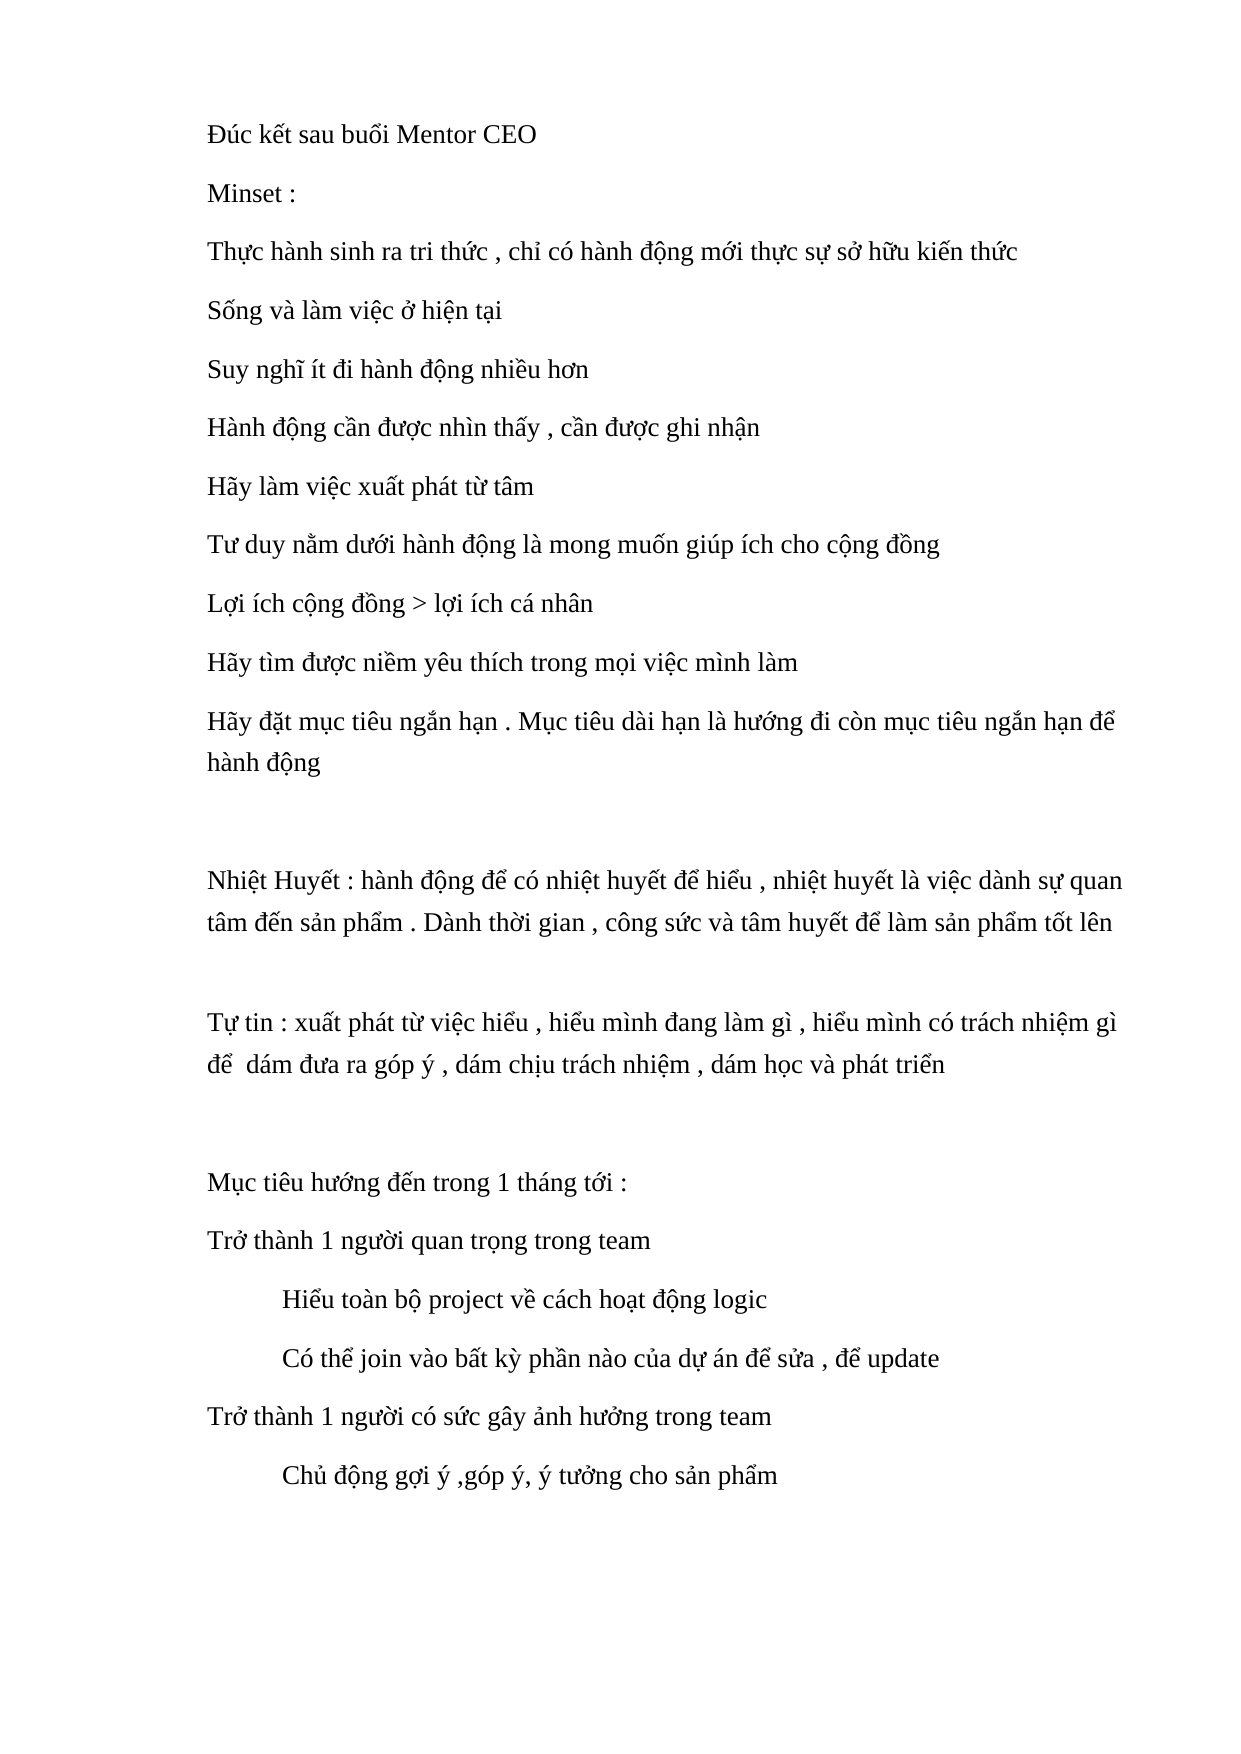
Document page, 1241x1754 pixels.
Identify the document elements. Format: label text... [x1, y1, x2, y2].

text Trở thành 1 người có sức gây ảnh hưởng trong team [207, 1400, 1152, 1431]
text Hãy làm việc xuất phát từ tâm [207, 470, 1152, 501]
text Trở thành 1 người quan trọng trong team [207, 1224, 1152, 1256]
text Thực hành sinh ra tri thức , chỉ có hành động mới thực sự sở hữu kiến thức [207, 235, 1152, 267]
text Hãy đặt mục tiêu ngắn hạn . Mục tiêu dài hạn là hướng đi còn mục tiêu ngắn hạn để hành động [207, 704, 1152, 778]
text Mục tiêu hướng đến trong 1 tháng tới : [207, 1166, 1152, 1197]
text Lợi ích cộng đồng > lợi ích cá nhân [207, 587, 1152, 618]
text Hãy tìm được niềm yêu thích trong mọi việc mình làm [207, 646, 1152, 677]
text Nhiệt Huyết : hành động để có nhiệt huyết để hiểu , nhiệt huyết là việc dành sự quan tâm đến sản phẩm . Dành thời gian , công sức và tâm huyết để làm sản phẩm tốt lên [207, 864, 1152, 937]
text Chủ động gợi ý ,góp ý, ý tưởng cho sản phẩm [207, 1459, 1152, 1490]
text Suy nghĩ ít đi hành động nhiều hơn [207, 353, 1152, 384]
text Sống và làm việc ở hiện tại [207, 294, 1152, 325]
text Hành động cần được nhìn thấy , cần được ghi nhận [207, 411, 1152, 442]
text Có thể join vào bất kỳ phần nào của dự án để sửa , để update [207, 1342, 1152, 1373]
text Tự tin : xuất phát từ việc hiểu , hiểu mình đang làm gì , hiểu mình có trách nhiệm gì để dám đưa ra góp ý , dám chịu trách nhiệm , dám học và phát triển [207, 964, 1152, 1079]
text Tư duy nằm dưới hành động là mong muốn giúp ích cho cộng đồng [207, 529, 1152, 560]
text Đúc kết sau buổi Mentor CEO [207, 118, 1152, 149]
text Minset : [207, 177, 1152, 208]
text Hiểu toàn bộ project về cách hoạt động logic [207, 1283, 1152, 1314]
